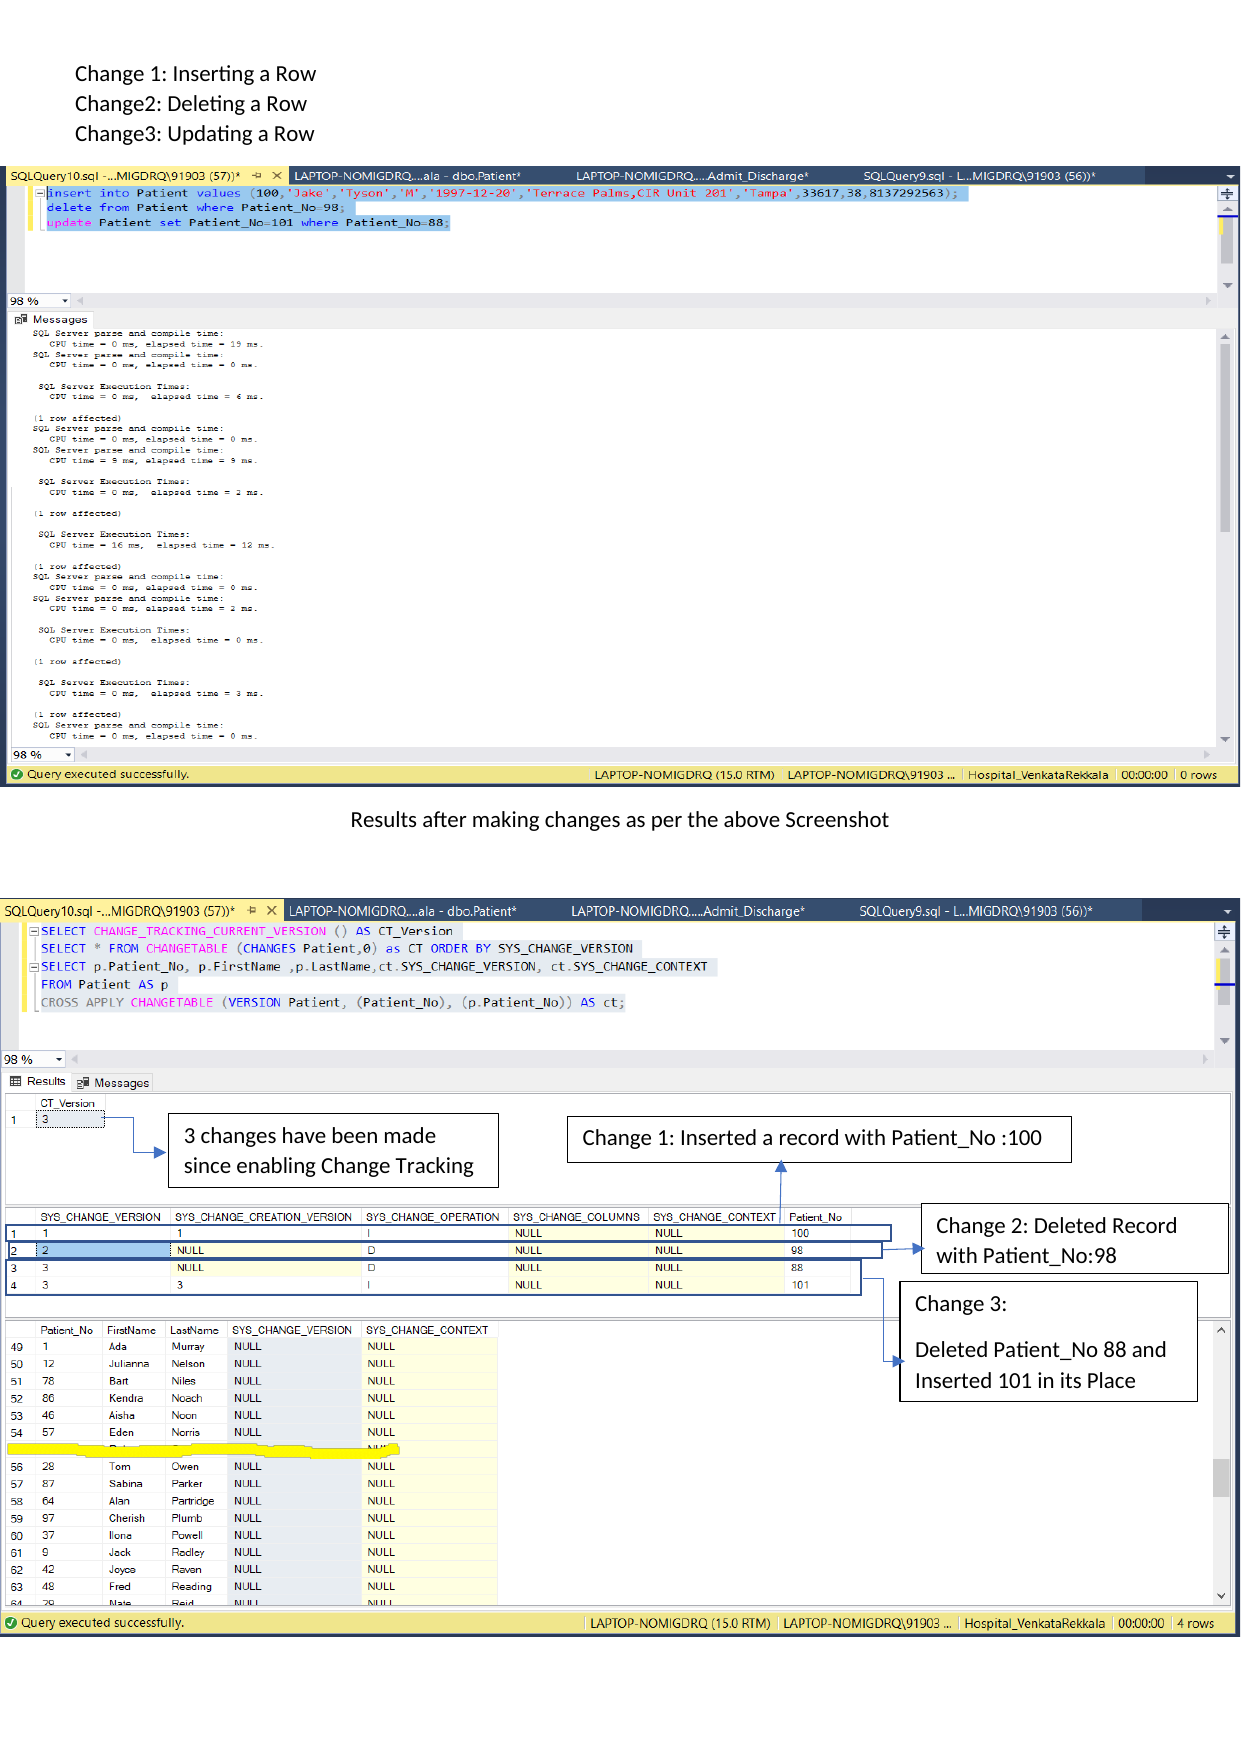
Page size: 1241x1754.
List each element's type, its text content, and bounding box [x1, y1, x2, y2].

picture [0, 898, 1241, 1637]
list Change3: Updating a Row [75, 119, 1240, 147]
picture [0, 166, 1241, 787]
list Change2: Deleting a Row [75, 89, 1240, 117]
text Results after making changes as per the above Screenshot [0, 805, 1240, 833]
list Change 1: Inserting a Row [75, 59, 1240, 87]
